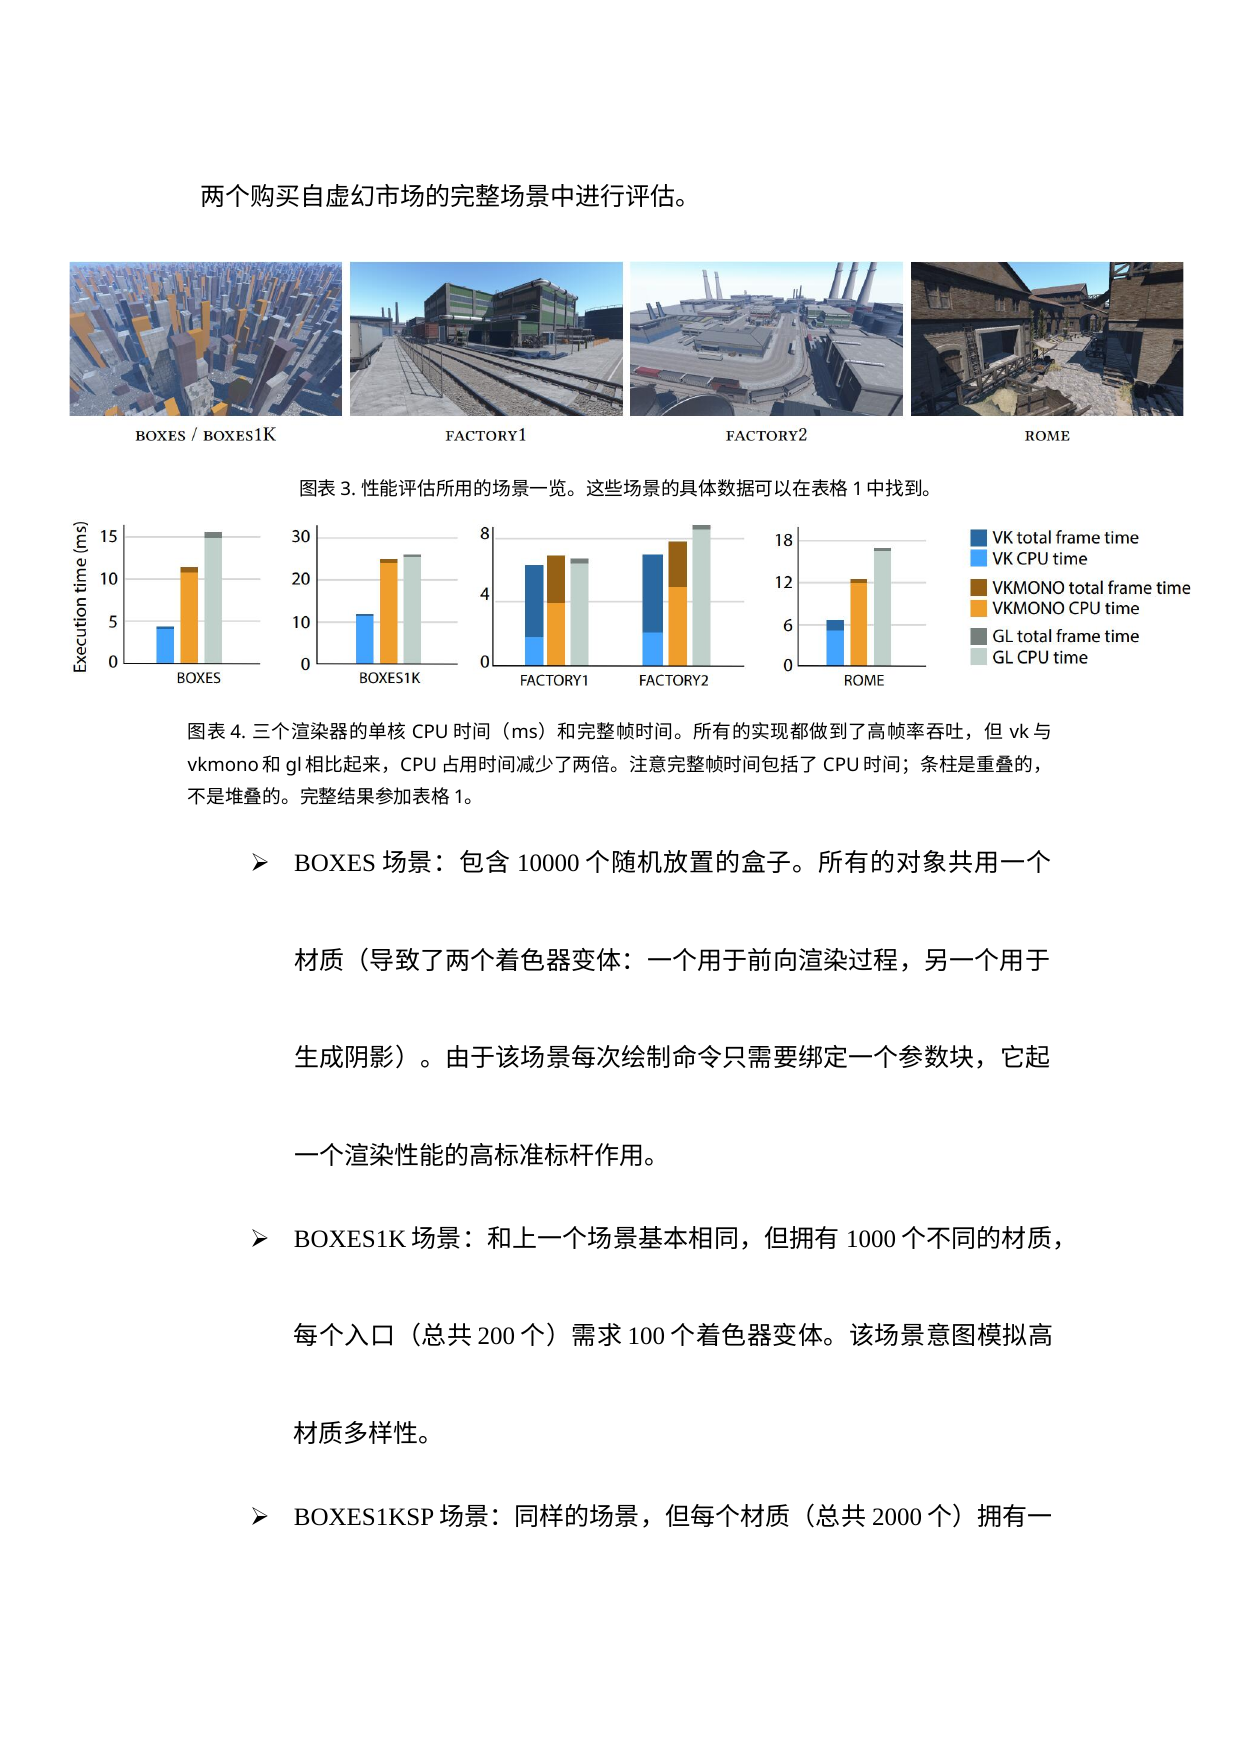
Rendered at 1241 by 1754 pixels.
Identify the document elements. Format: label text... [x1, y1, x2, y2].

picture [69, 519, 1191, 686]
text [200, 162, 1053, 227]
picture [69, 261, 1184, 441]
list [250, 1482, 1053, 1547]
text 图表4. 三个渲染器的单核CPU时间（ms）和完整帧时间。所有的实现都做到了高帧率吞吐，但vk与vkmono和gl相比起来，CPU占用时间减少了两倍。注意完整帧时间包括了CPU时间；条柱是重叠的，不是堆叠的。完整结果参加表格1。 [187, 714, 1053, 812]
text 图表3. 性能评估所用的场景一览。这些场景的具体数据可以在表格1中找到。 [187, 471, 1053, 503]
list BOXES场景：包含10000个随机放置的盒子。所有的对象共用一个材质（导致了两个着色器变体：一个用于前向渲染过程，另一个用于生成阴影）。由于该场景每次绘制命令只需要绑定一个参数块，它起一个渲染性能的高标准标杆作用。 [250, 828, 1053, 1186]
list BOXES1K场景：和上一个场景基本相同，但拥有1000个不同的材质，每个入口（总共200个）需求100个着色器变体。该场景意图模拟高材质多样性。 [250, 1204, 1053, 1464]
